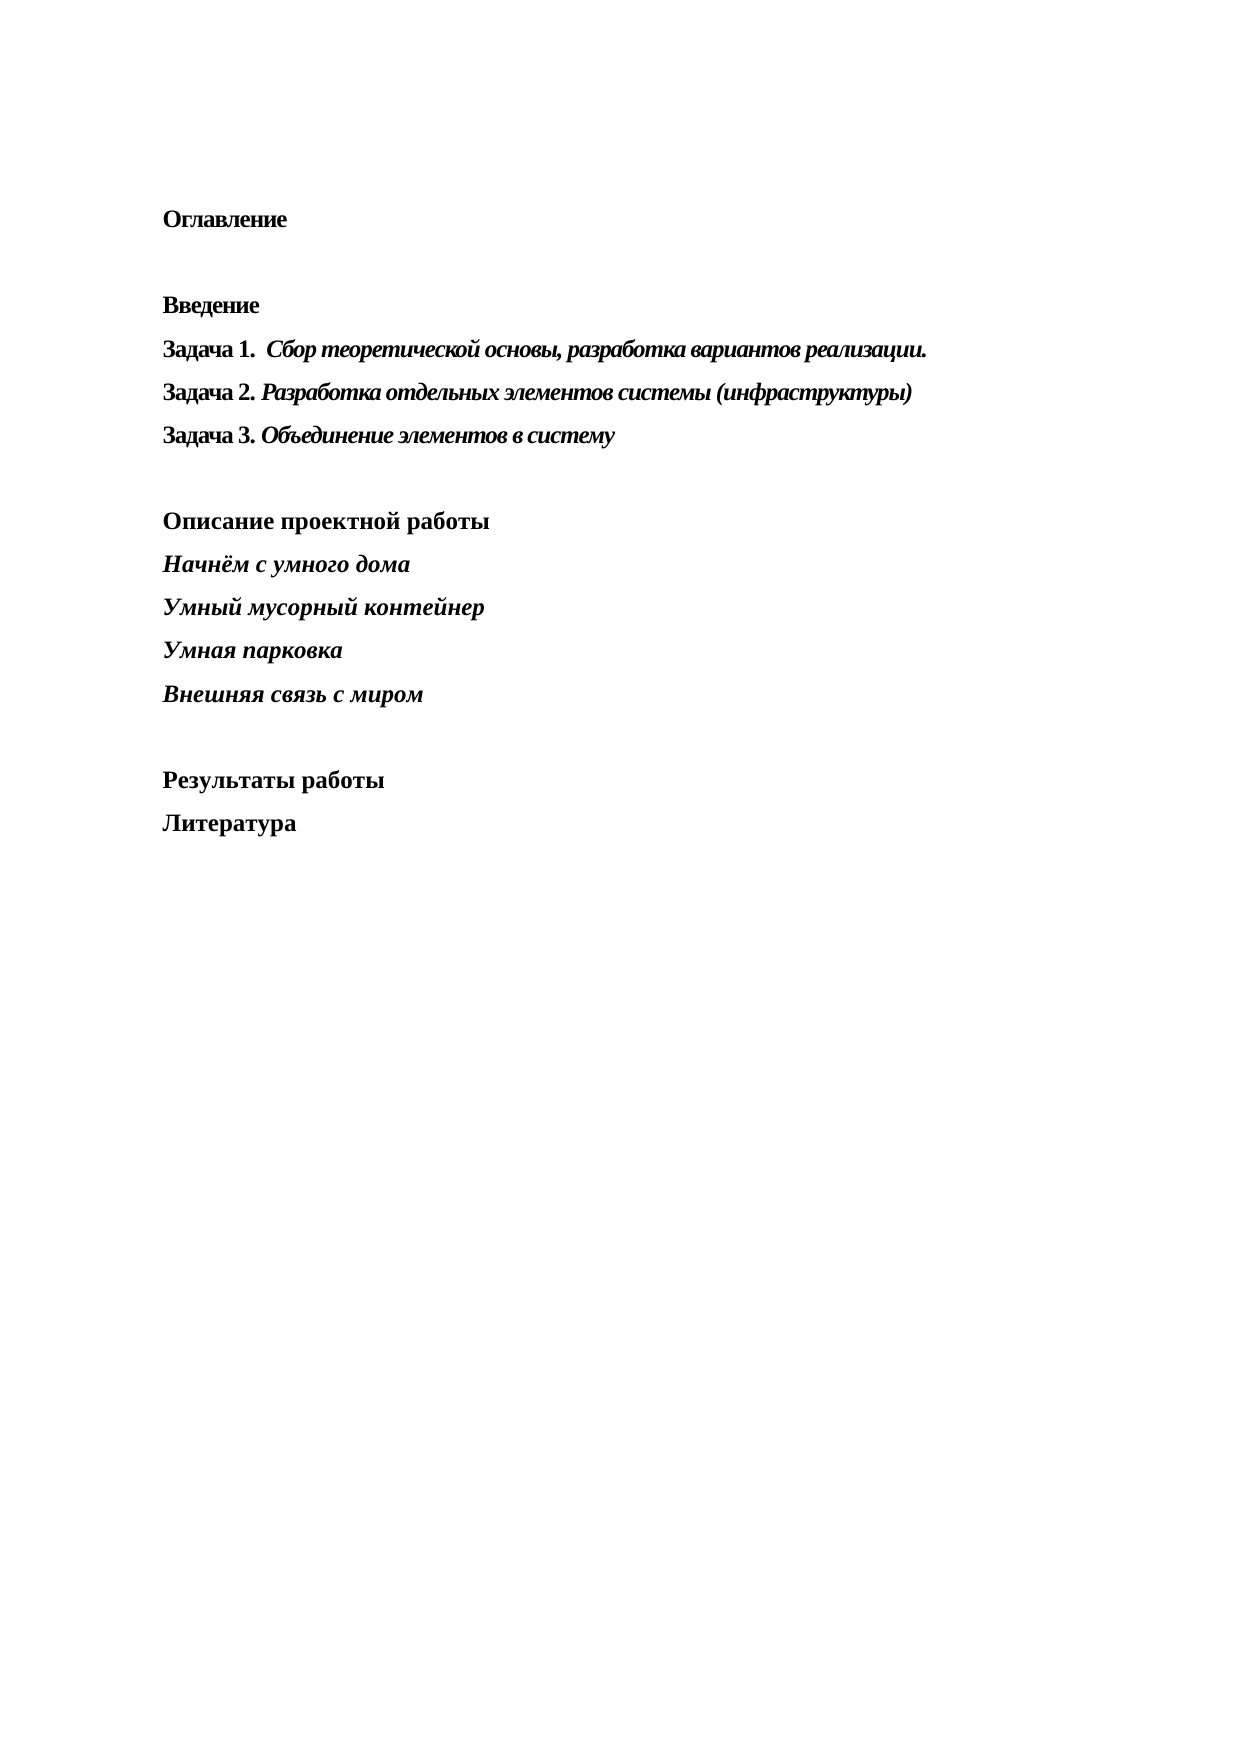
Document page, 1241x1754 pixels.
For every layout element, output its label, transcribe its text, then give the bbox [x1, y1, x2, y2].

text Умный мусорный контейнер [103, 592, 1152, 621]
title Задача 1. Сбор теоретической основы, разработка вариантов реализации. [103, 334, 1152, 362]
text Описание проектной работы [103, 506, 1145, 535]
title Введение [103, 291, 1152, 319]
text Литература [103, 808, 1152, 837]
title Задача 2. Разработка отдельных элементов системы (инфраструктуры) [103, 377, 1152, 406]
text Начнём с умного дома [103, 549, 1145, 578]
title Задача 3. Объединение элементов в систему [103, 420, 1152, 449]
title Оглавление [103, 204, 1152, 233]
text Внешняя связь с миром [103, 679, 1152, 707]
text Результаты работы [103, 765, 1152, 794]
text Умная парковка [103, 636, 1152, 664]
